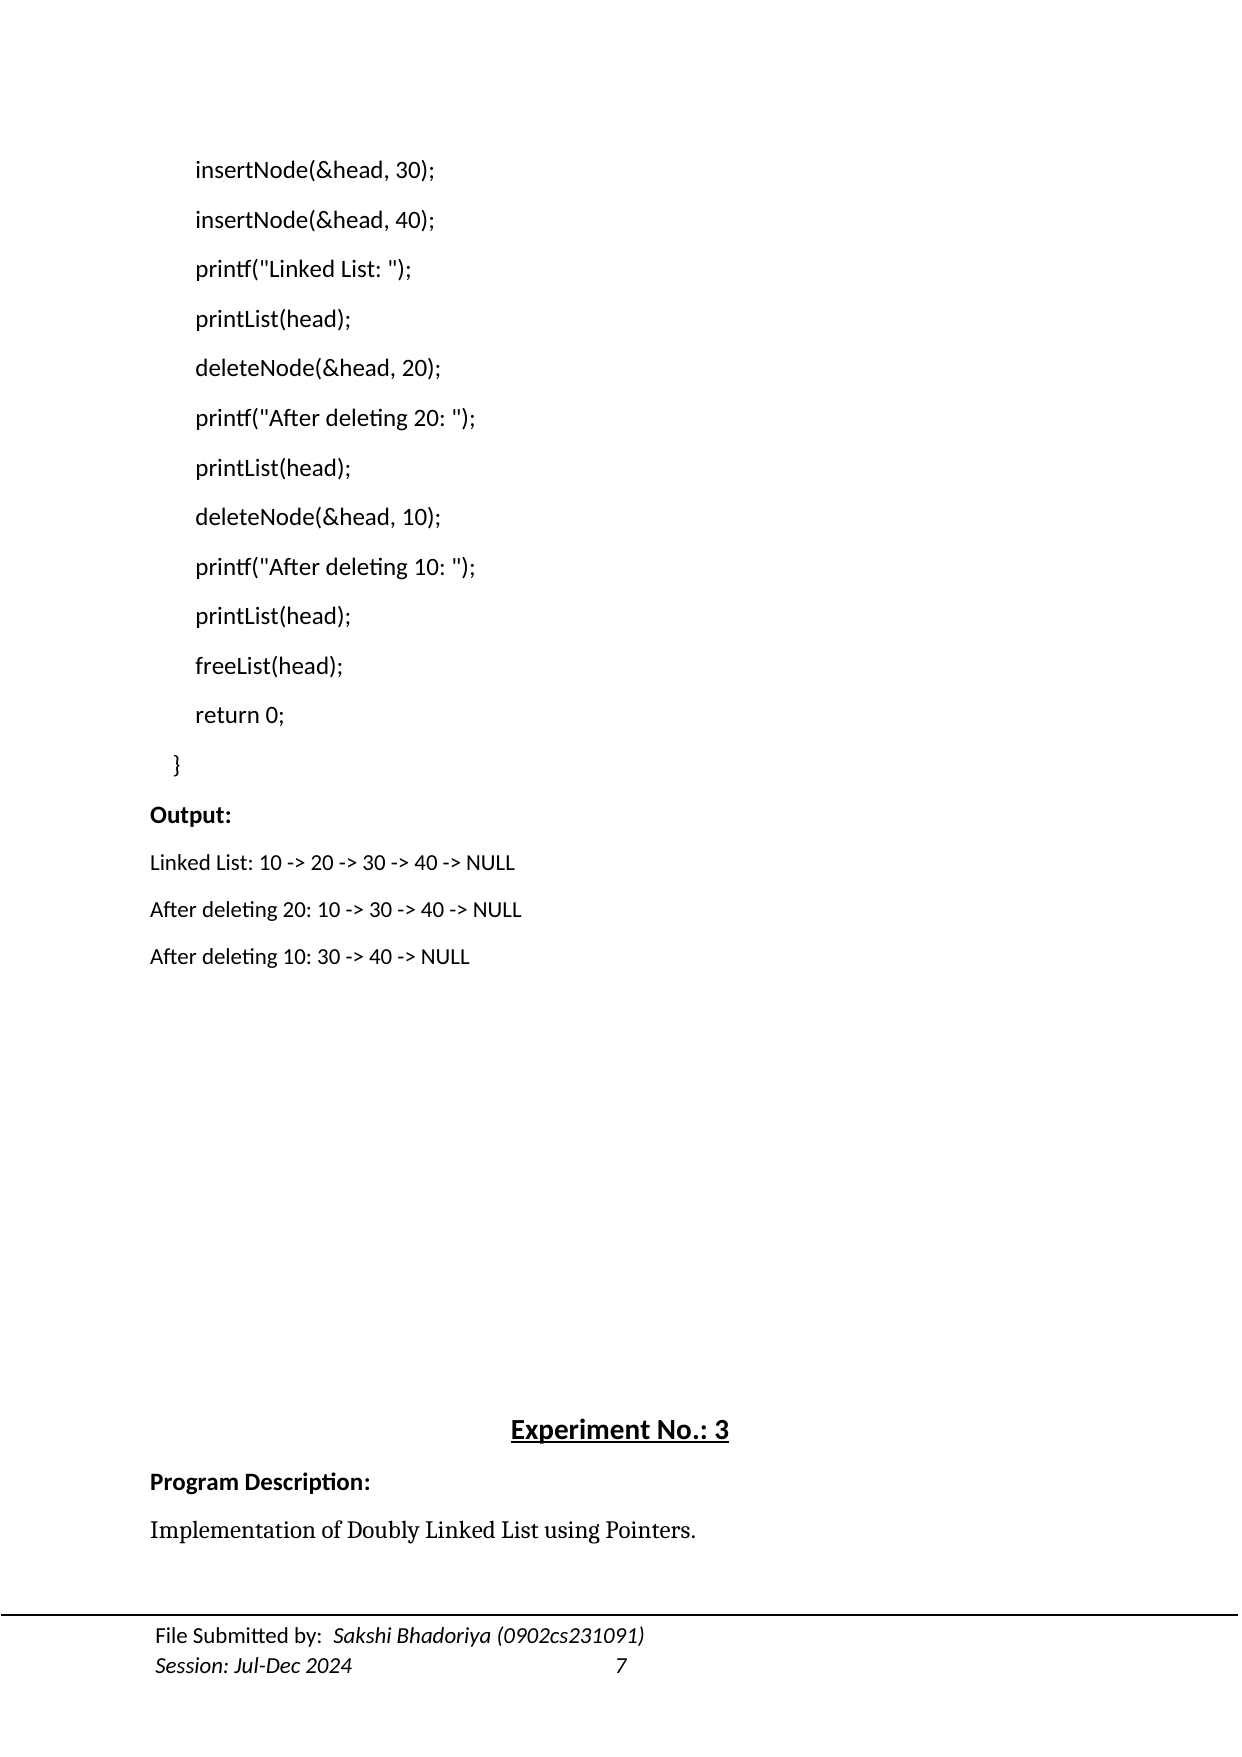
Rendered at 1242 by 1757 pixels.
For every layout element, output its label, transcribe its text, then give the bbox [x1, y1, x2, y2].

text Implementation of Doubly Linked List using Pointers. [150, 1516, 1089, 1544]
text Experiment No.: 3 [150, 1411, 1089, 1447]
text printf("Linked List: "); [150, 253, 1089, 284]
text Program Description: [150, 1466, 1089, 1497]
text return 0; [150, 700, 1089, 730]
text } [150, 749, 1089, 780]
text Output: [150, 799, 1089, 829]
text deleteNode(&head, 10); [150, 501, 1089, 532]
text After deleting 10: 30 -> 40 -> NULL [150, 942, 1089, 970]
text printList(head); [150, 303, 1089, 333]
text printList(head); [150, 452, 1089, 482]
text freeList(head); [150, 650, 1089, 681]
text deleteNode(&head, 20); [150, 353, 1089, 383]
text printf("After deleting 20: "); [150, 402, 1089, 433]
text printList(head); [150, 601, 1089, 631]
text insertNode(&head, 30); [150, 154, 1089, 185]
text insertNode(&head, 40); [150, 204, 1089, 234]
text After deleting 20: 10 -> 30 -> 40 -> NULL [150, 895, 1089, 923]
text printf("After deleting 10: "); [150, 551, 1089, 581]
text Linked List: 10 -> 20 -> 30 -> 40 -> NULL [150, 848, 1089, 876]
